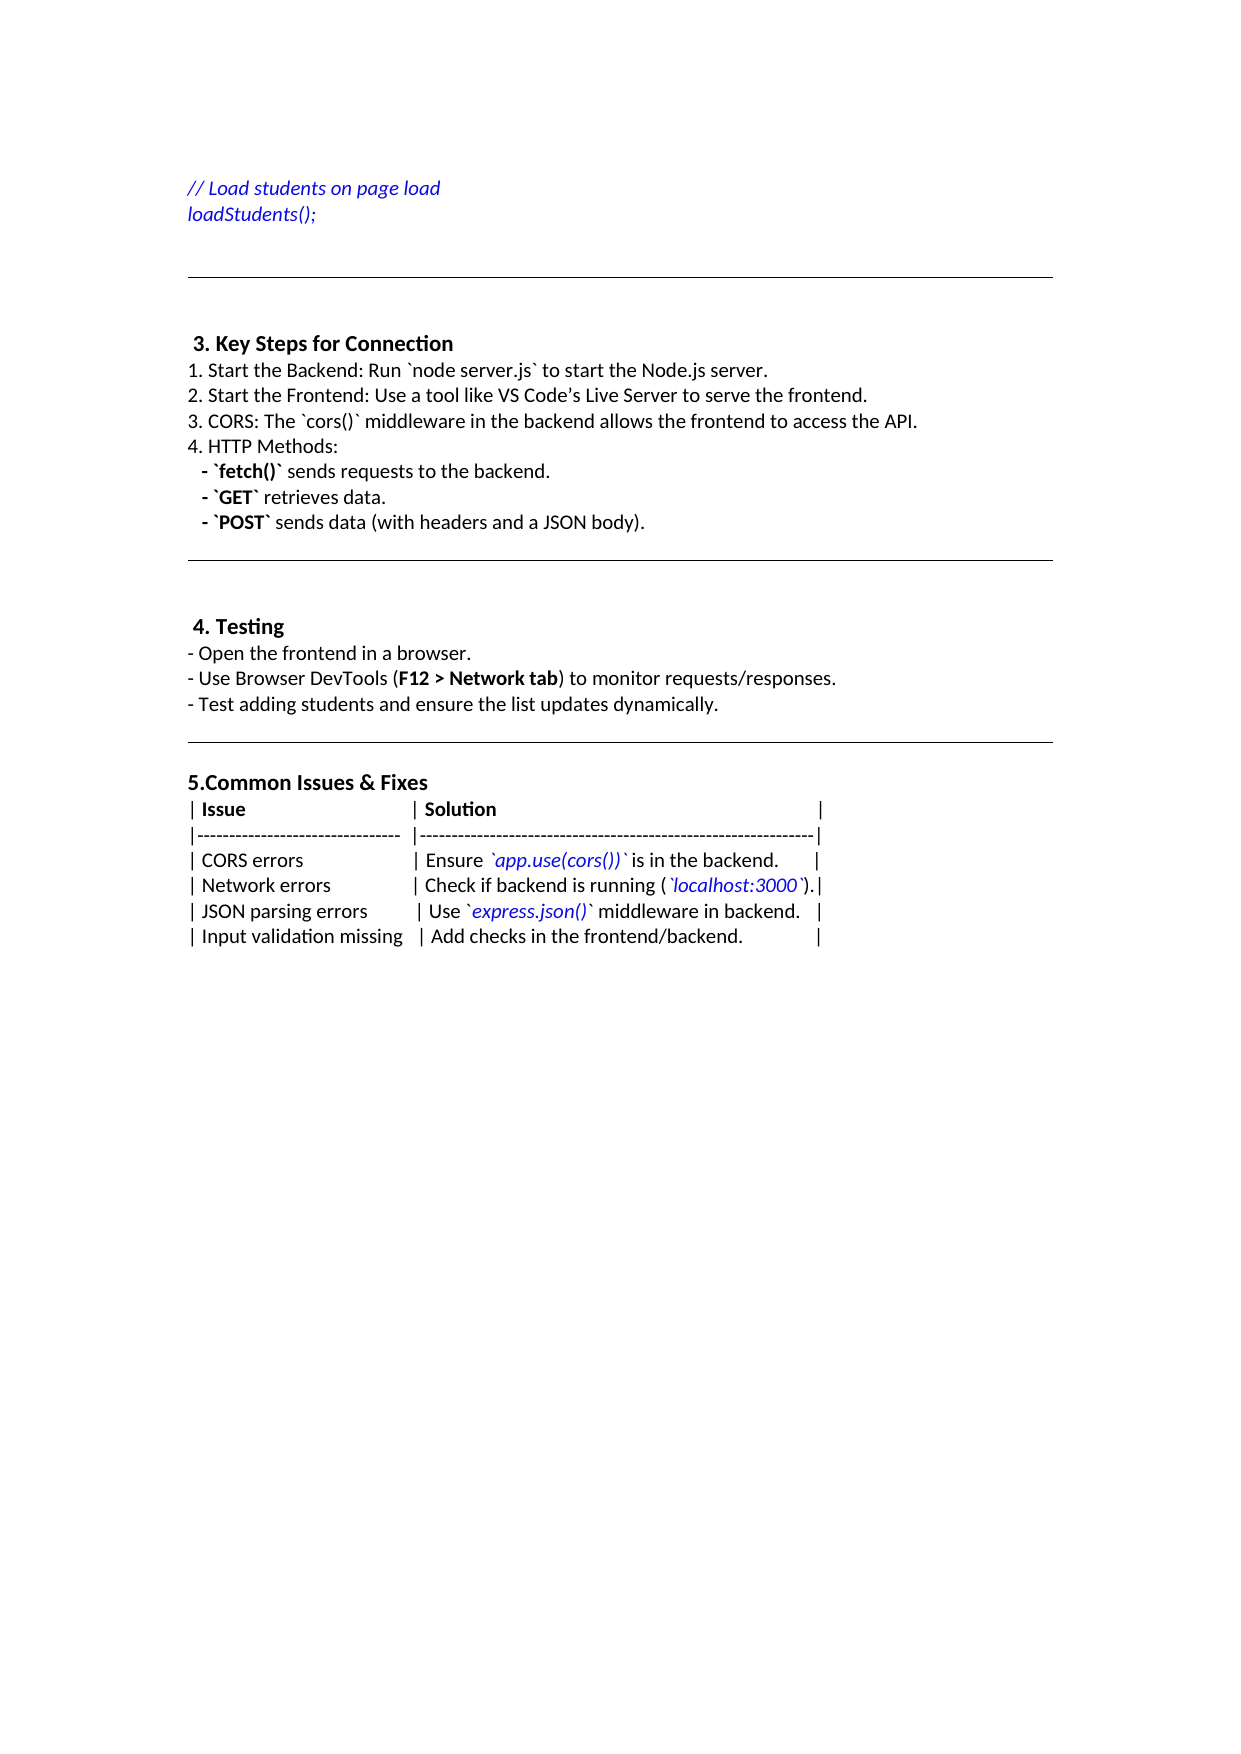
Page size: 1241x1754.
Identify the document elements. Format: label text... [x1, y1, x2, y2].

text 3. Key Steps for Connection [187, 329, 1053, 357]
text | Network errors | Check if backend is running (`localhost:3000`).| [187, 873, 1053, 898]
text - Use Browser DevTools (F12 > Network tab) to monitor requests/responses. [187, 666, 1053, 691]
text 4. Testing [187, 612, 1053, 640]
text - `fetch()` sends requests to the backend. [187, 459, 1053, 484]
text 2. Start the Frontend: Use a tool like VS Code’s Live Server to serve the frontend. [187, 382, 1053, 408]
text 1. Start the Backend: Run `node server.js` to start the Node.js server. [187, 357, 1053, 382]
text // Load students on page load [187, 175, 1053, 201]
text - Test adding students and ensure the list updates dynamically. [187, 691, 1053, 716]
text | CORS errors | Ensure `app.use(cors())` is in the backend. | [187, 847, 1053, 873]
text 3. CORS: The `cors()` middleware in the backend allows the frontend to access the API. [187, 408, 1053, 433]
text - `POST` sends data (with headers and a JSON body). [187, 509, 1053, 535]
text 4. HTTP Methods: [187, 433, 1053, 459]
text - `GET` retrieves data. [187, 484, 1053, 509]
text - Open the frontend in a browser. [187, 640, 1053, 666]
text |-------------------------------- |--------------------------------------------------------------| [187, 822, 1053, 847]
text loadStudents(); [187, 201, 1053, 226]
text | Input validation missing | Add checks in the frontend/backend. | [187, 923, 1053, 949]
text | JSON parsing errors | Use `express.json()` middleware in backend. | [187, 898, 1053, 923]
text | Issue | Solution | [187, 796, 1053, 822]
text 5.Common Issues & Fixes [187, 768, 1053, 796]
